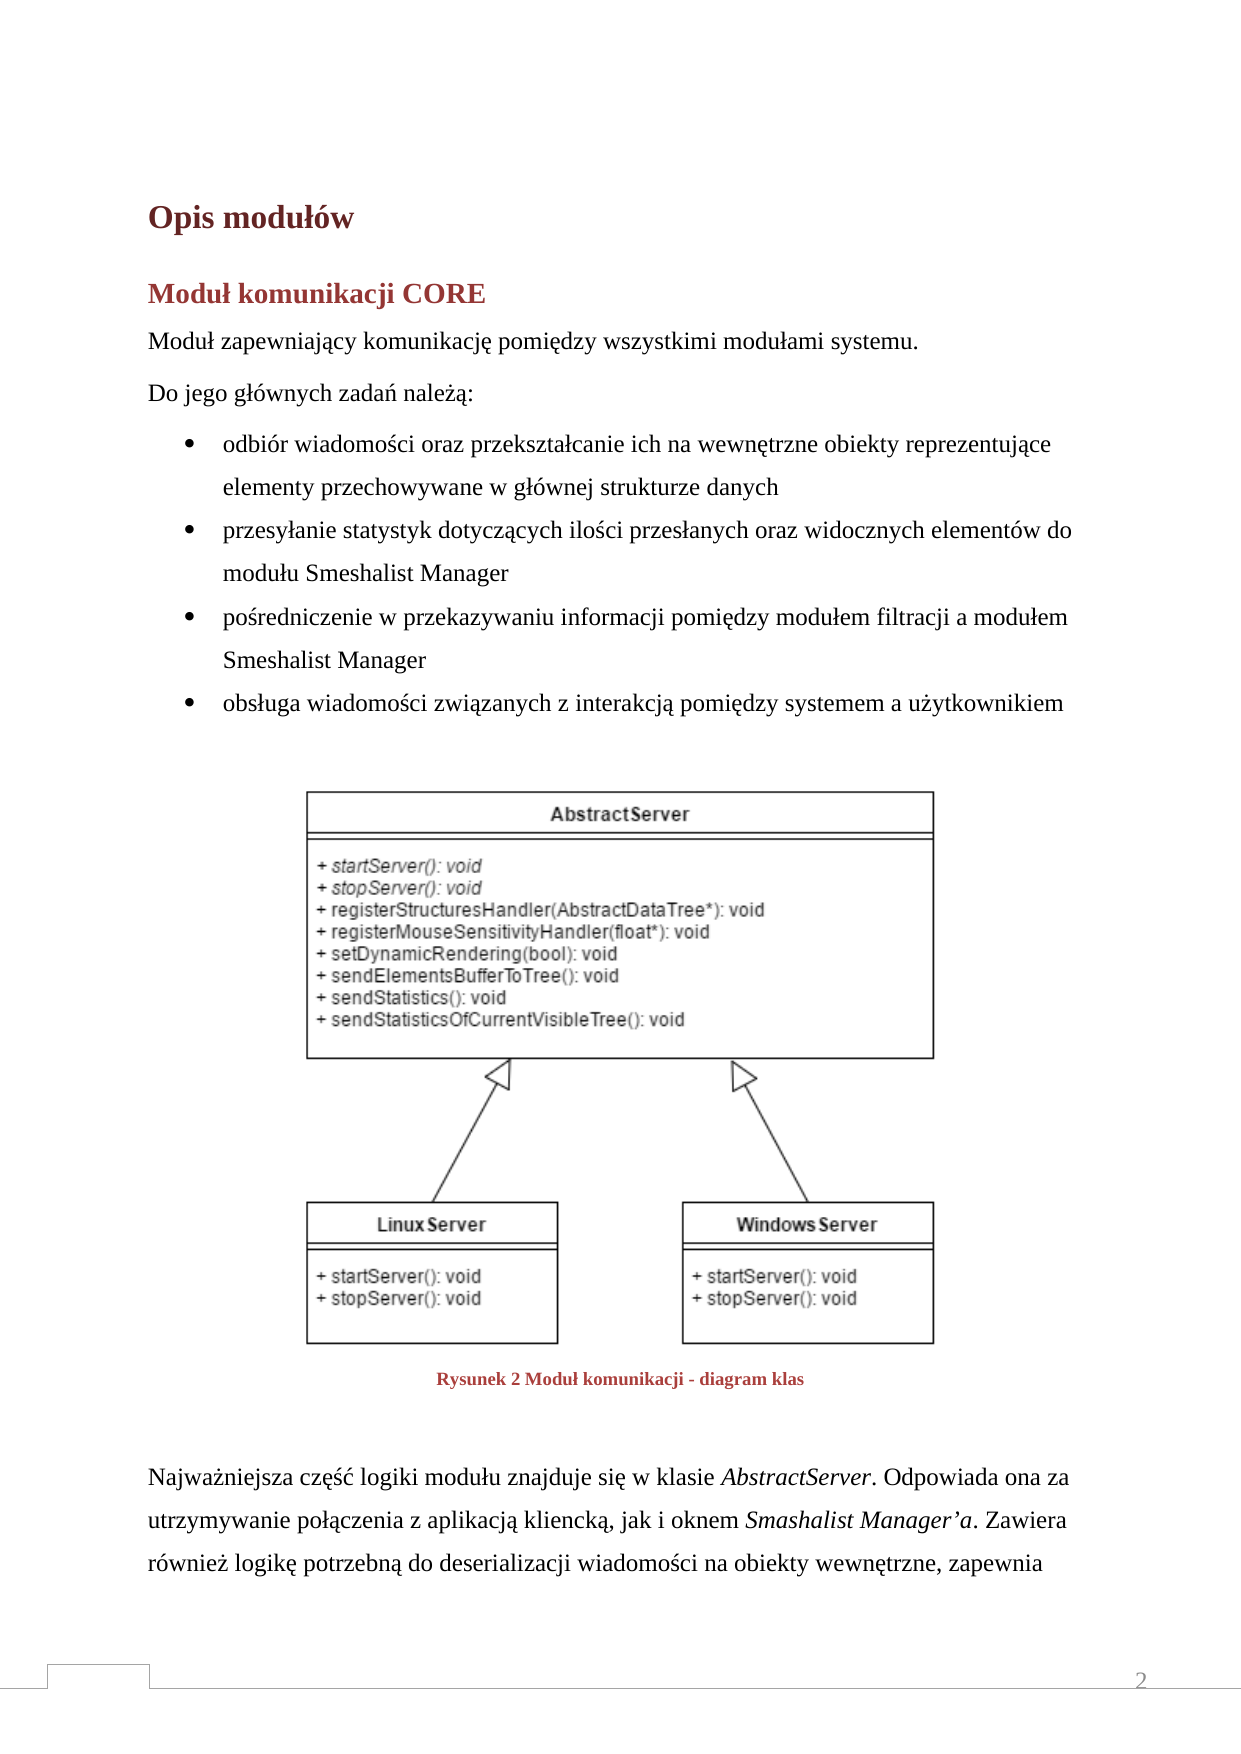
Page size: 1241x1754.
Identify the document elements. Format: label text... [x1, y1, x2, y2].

text Do jego głównych zadań należą: [148, 378, 1093, 406]
list pośredniczenie w przekazywaniu informacji pomiędzy modułem filtracji a modułem Smeshalist Manager [185, 602, 1093, 673]
text Rysunek 2 Moduł komunikacji - diagram klas [148, 1368, 1093, 1390]
list odbiór wiadomości oraz przekształcanie ich na wewnętrzne obiekty reprezentujące elementy przechowywane w głównej strukturze danych [185, 429, 1093, 501]
subtitle Opis modułów [148, 198, 1093, 236]
text Moduł zapewniający komunikację pomiędzy wszystkimi modułami systemu. [148, 326, 1093, 355]
subtitle Moduł komunikacji CORE [148, 276, 1093, 309]
list obsługa wiadomości związanych z interakcją pomiędzy systemem a użytkownikiem [185, 688, 1093, 717]
list przesyłanie statystyk dotyczących ilości przesłanych oraz widocznych elementów do modułu Smeshalist Manager [185, 515, 1093, 587]
